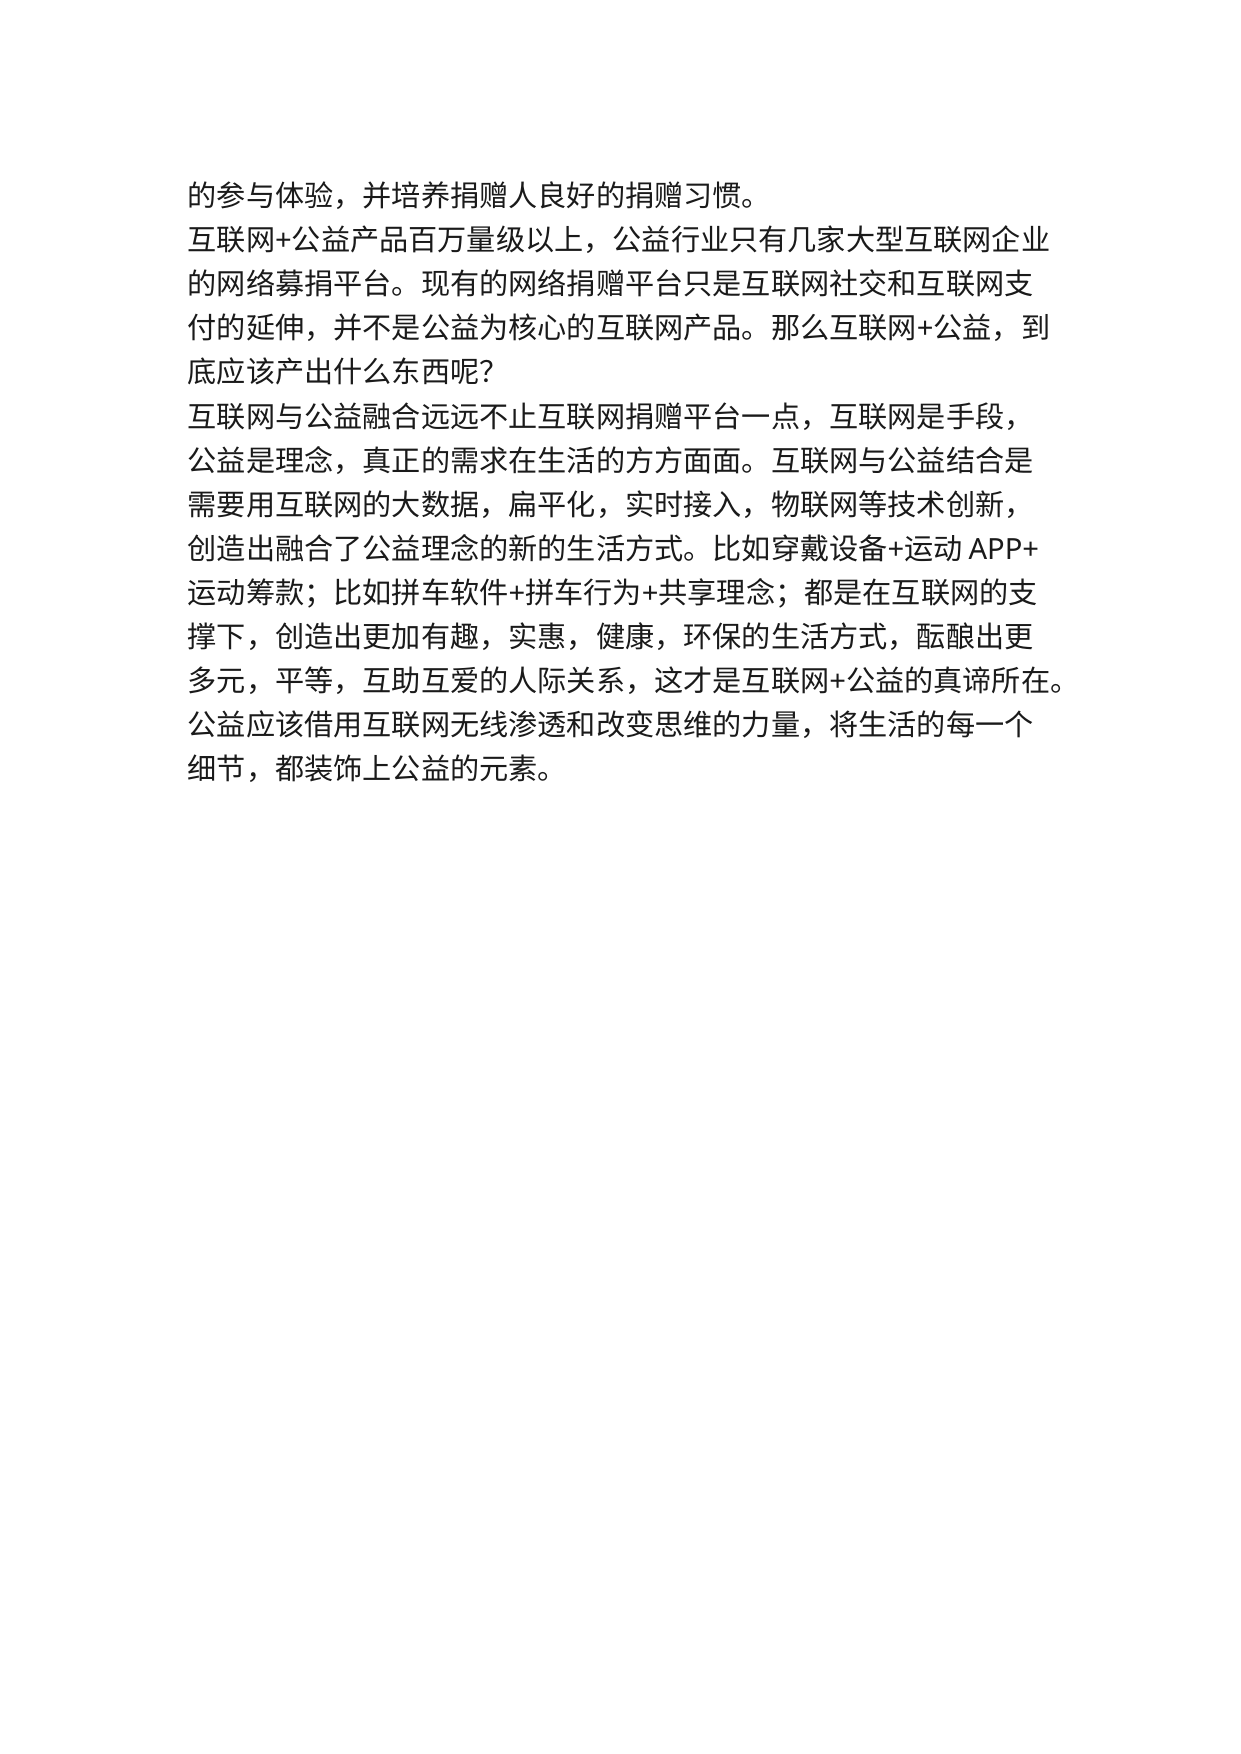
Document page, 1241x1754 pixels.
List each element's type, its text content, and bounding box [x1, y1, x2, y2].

text 互联网与公益融合远远不止互联网捐赠平台一点，互联网是手段，公益是理念，真正的需求在生活的方方面面。互联网与公益结合是需要用互联网的大数据，扁平化，实时接入，物联网等技术创新，创造出融合了公益理念的新的生活方式。比如穿戴设备+运动APP+运动筹款；比如拼车软件+拼车行为+共享理念；都是在互联网的支撑下，创造出更加有趣，实惠，健康，环保的生活方式，酝酿出更多元，平等，互助互爱的人际关系，这才是互联网+公益的真谛所在。公益应该借用互联网无线渗透和改变思维的力量，将生活的每一个细节，都装饰上公益的元素。 [187, 392, 1053, 789]
text 互联网+公益产品百万量级以上，公益行业只有几家大型互联网企业的网络募捐平台。现有的网络捐赠平台只是互联网社交和互联网支付的延伸，并不是公益为核心的互联网产品。那么互联网+公益，到底应该产出什么东西呢？ [187, 216, 1053, 392]
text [187, 172, 1053, 216]
